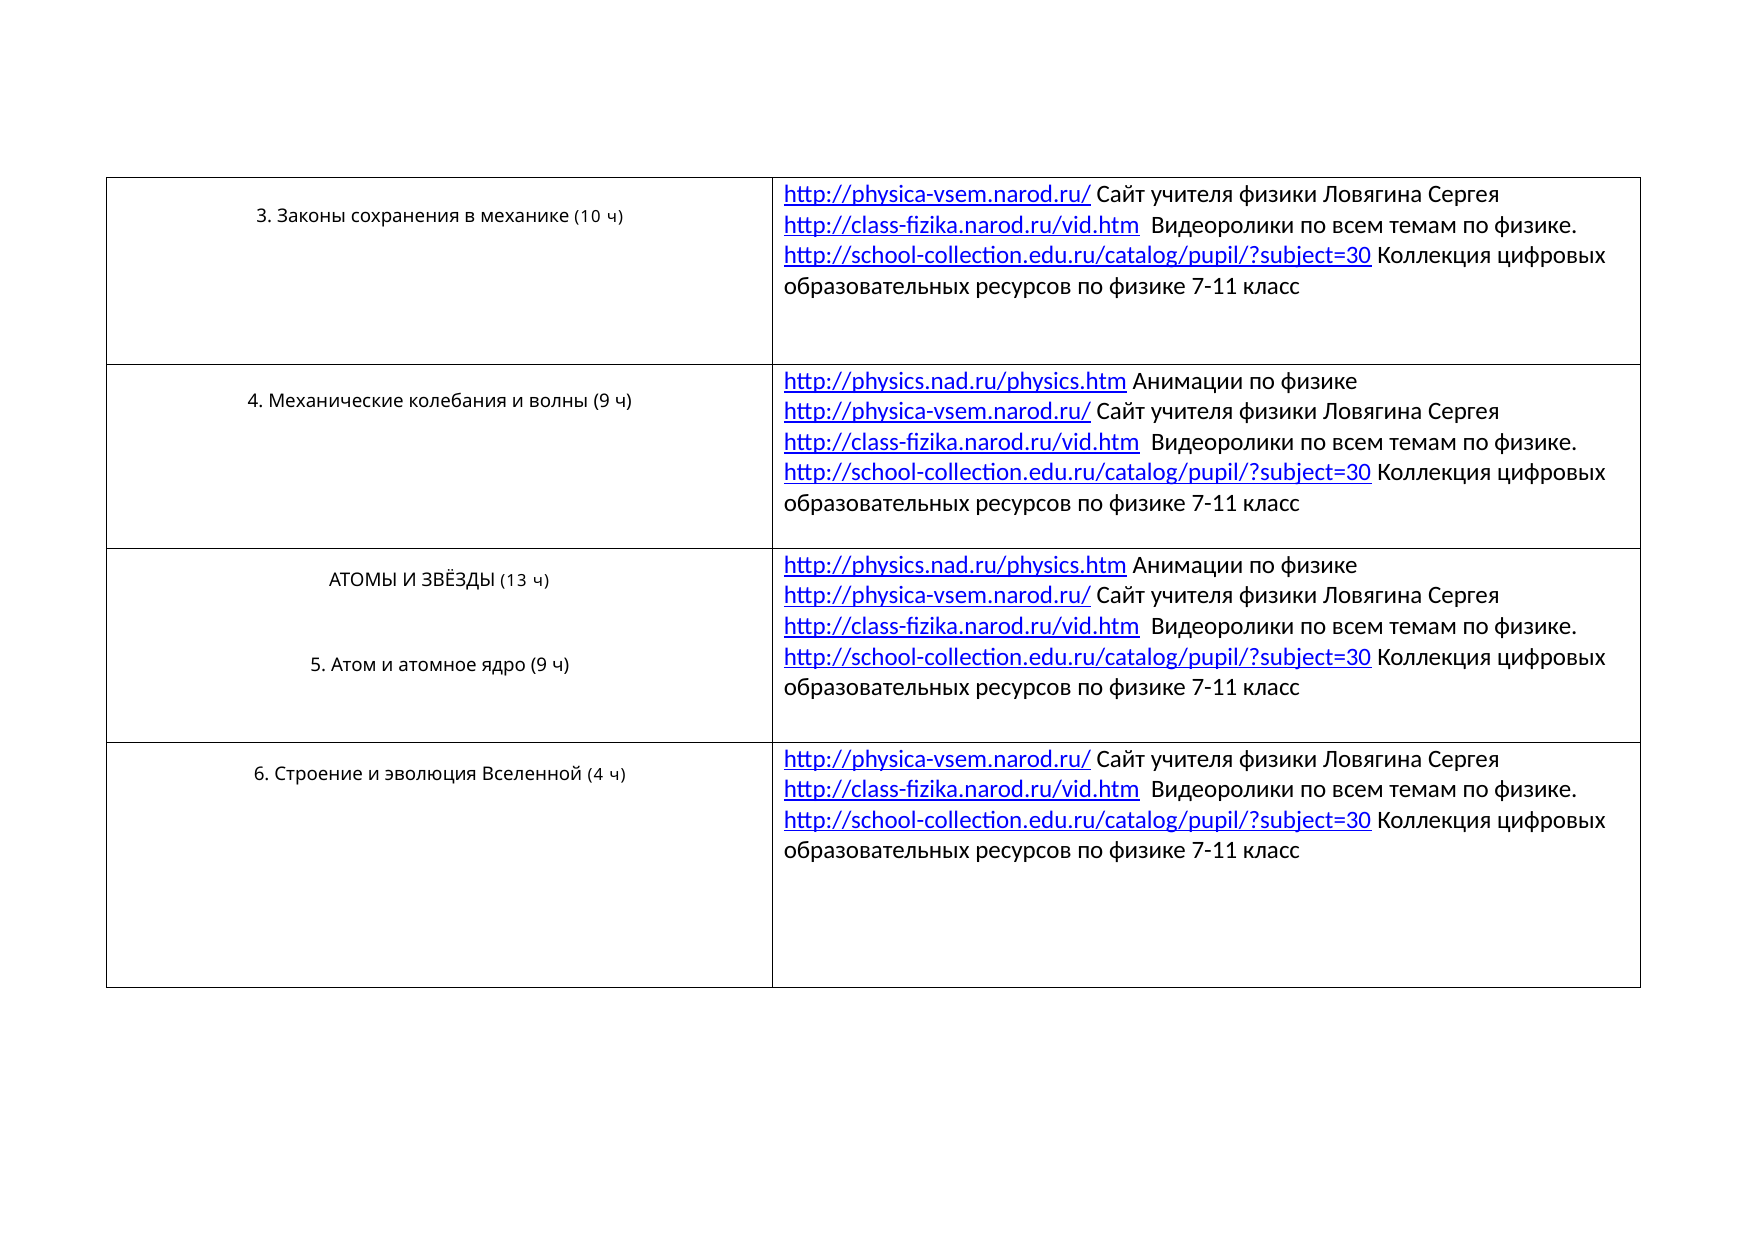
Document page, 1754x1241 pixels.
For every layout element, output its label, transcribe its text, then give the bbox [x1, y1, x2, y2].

table_cell 4. Механические колебания и волны (9 ч) [107, 365, 772, 548]
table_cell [773, 178, 1640, 364]
table_cell http://physics.nad.ru/physics.htm Анимации по физике http://physica-vsem.narod.ru/ Сайт учителя физики Ловягина Сергея http://class-fizika.narod.ru/vid.htm Видеоролики по всем темам по физике. http://school-collection.edu.ru/catalog/pupil/?subject=30 Коллекция цифровых образовательных ресурсов по физике 7-11 класс [773, 365, 1640, 548]
table_cell http://physics.nad.ru/physics.htm Анимации по физике http://physica-vsem.narod.ru/ Сайт учителя физики Ловягина Сергея http://class-fizika.narod.ru/vid.htm Видеоролики по всем темам по физике. http://school-collection.edu.ru/catalog/pupil/?subject=30 Коллекция цифровых образовательных ресурсов по физике 7-11 класс [773, 549, 1640, 742]
table_cell 3. Законы сохранения в механике (10 ч) [107, 178, 772, 364]
table_cell АТОМЫ И ЗВЁЗДЫ (13 ч) 5. Атом и атомное ядро (9 ч) [107, 549, 772, 742]
table_cell 6. Строение и эволюция Вселенной (4 ч) [107, 743, 772, 987]
